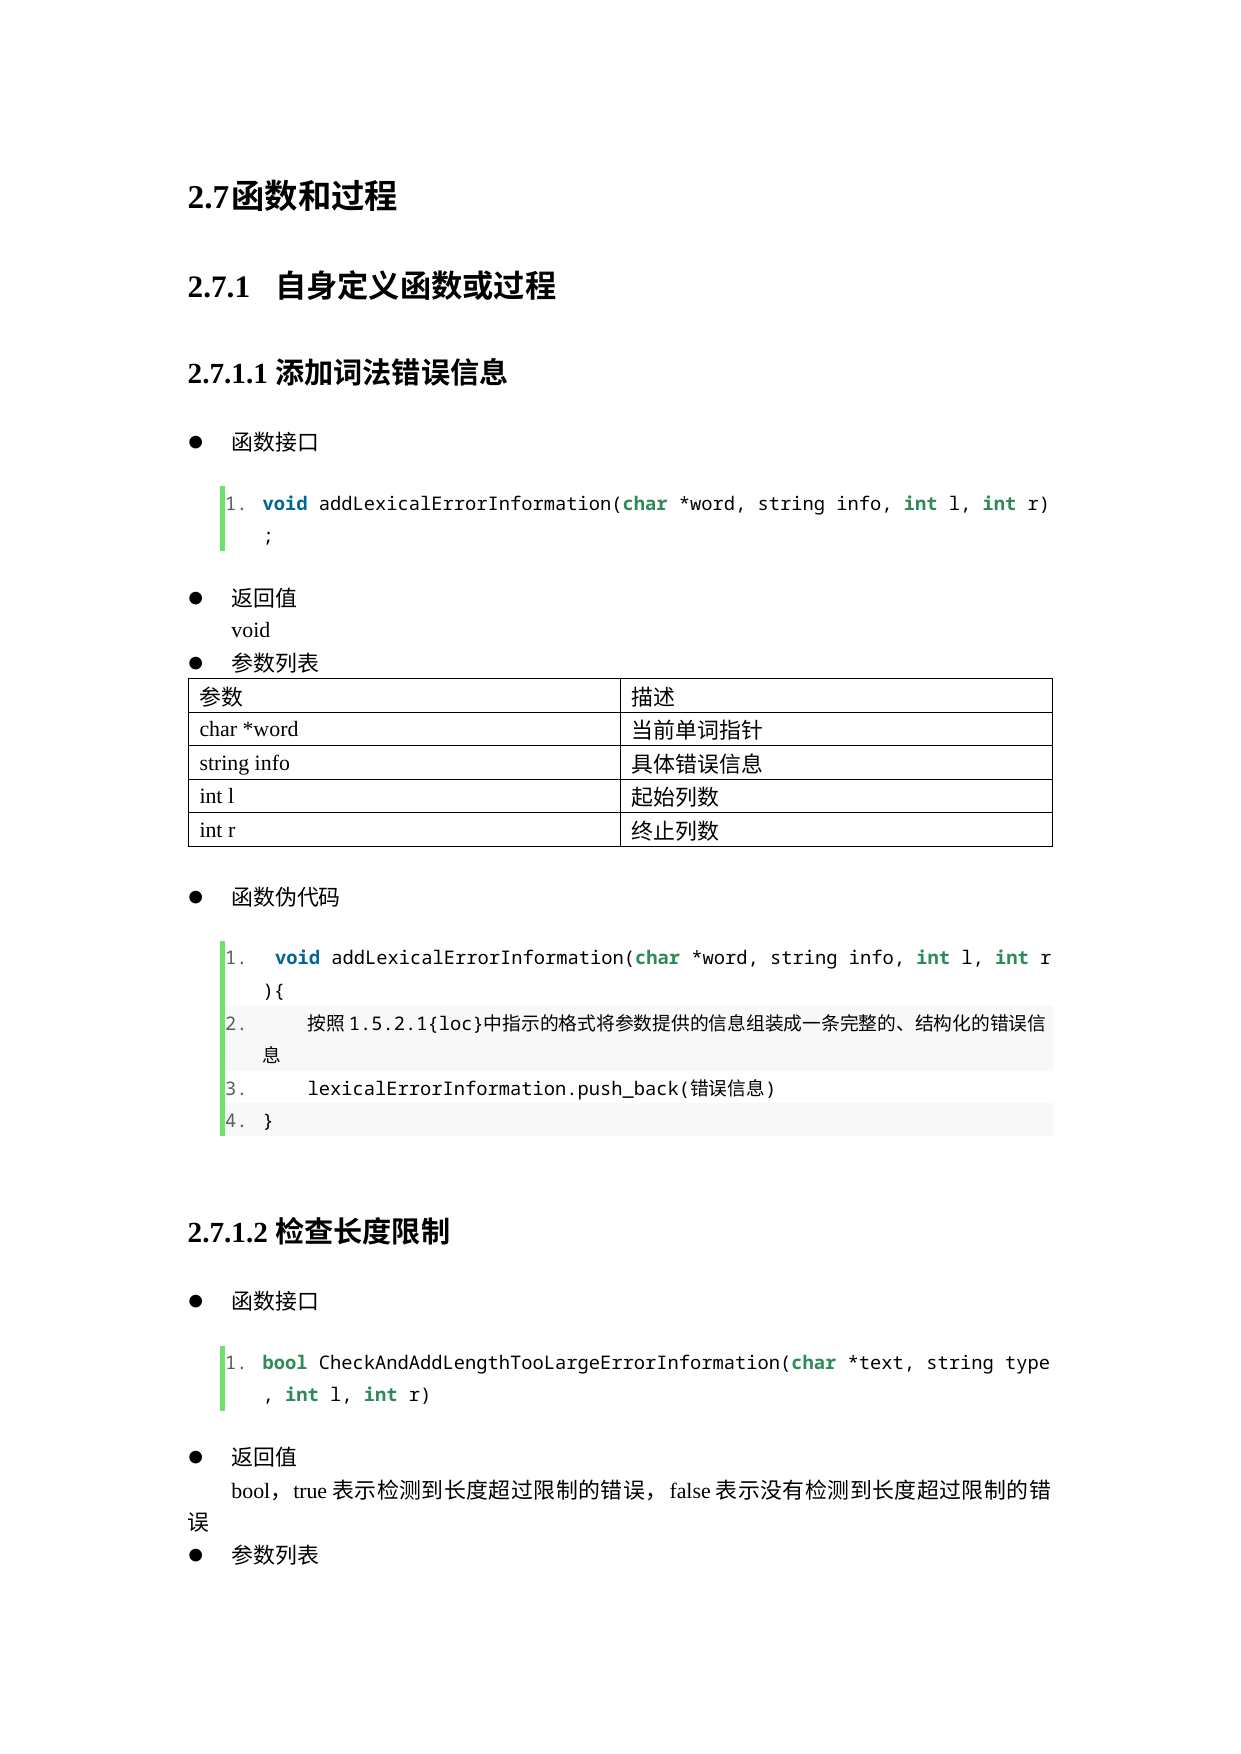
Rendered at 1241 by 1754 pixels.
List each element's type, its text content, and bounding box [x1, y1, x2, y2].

table_header 描述 [621, 679, 1052, 712]
table_header 参数 [189, 679, 620, 712]
list 函数接口 [187, 1284, 1053, 1316]
table_cell string info [189, 746, 620, 779]
list 函数接口 [187, 425, 1053, 457]
list } [225, 1103, 1053, 1136]
table_cell 起始列数 [621, 780, 1052, 812]
list void [231, 613, 1053, 646]
table_cell 具体错误信息 [621, 746, 1052, 779]
list void addLexicalErrorInformation(char *word, string info, int l, int r); [225, 486, 1053, 551]
table_cell int r [189, 813, 620, 846]
subtitle 自身定义函数或过程 [187, 251, 1053, 316]
table_cell 终止列数 [621, 813, 1052, 846]
list 返回值 [187, 1440, 1053, 1472]
table_cell char *word [189, 713, 620, 745]
subtitle 检查长度限制 [187, 1198, 1053, 1263]
subtitle 函数和过程 [187, 162, 1053, 227]
list 参数列表 [187, 646, 1053, 678]
text bool，true表示检测到长度超过限制的错误，false表示没有检测到长度超过限制的错误 [187, 1472, 1053, 1537]
list void addLexicalErrorInformation(char *word, string info, int l, int r){ [225, 941, 1053, 1006]
list 函数伪代码 [187, 879, 1053, 912]
list 参数列表 [187, 1537, 1053, 1570]
table_cell 当前单词指针 [621, 713, 1052, 745]
list 按照1.5.2.1{loc}中指示的格式将参数提供的信息组装成一条完整的、结构化的错误信息 [225, 1006, 1053, 1071]
list bool CheckAndAddLengthTooLargeErrorInformation(char *text, string type, int l, int r) [225, 1346, 1053, 1411]
table_cell int l [189, 780, 620, 812]
list lexicalErrorInformation.push_back(错误信息) [225, 1071, 1053, 1103]
list 返回值 [187, 581, 1053, 613]
subtitle 添加词法错误信息 [187, 339, 1053, 404]
